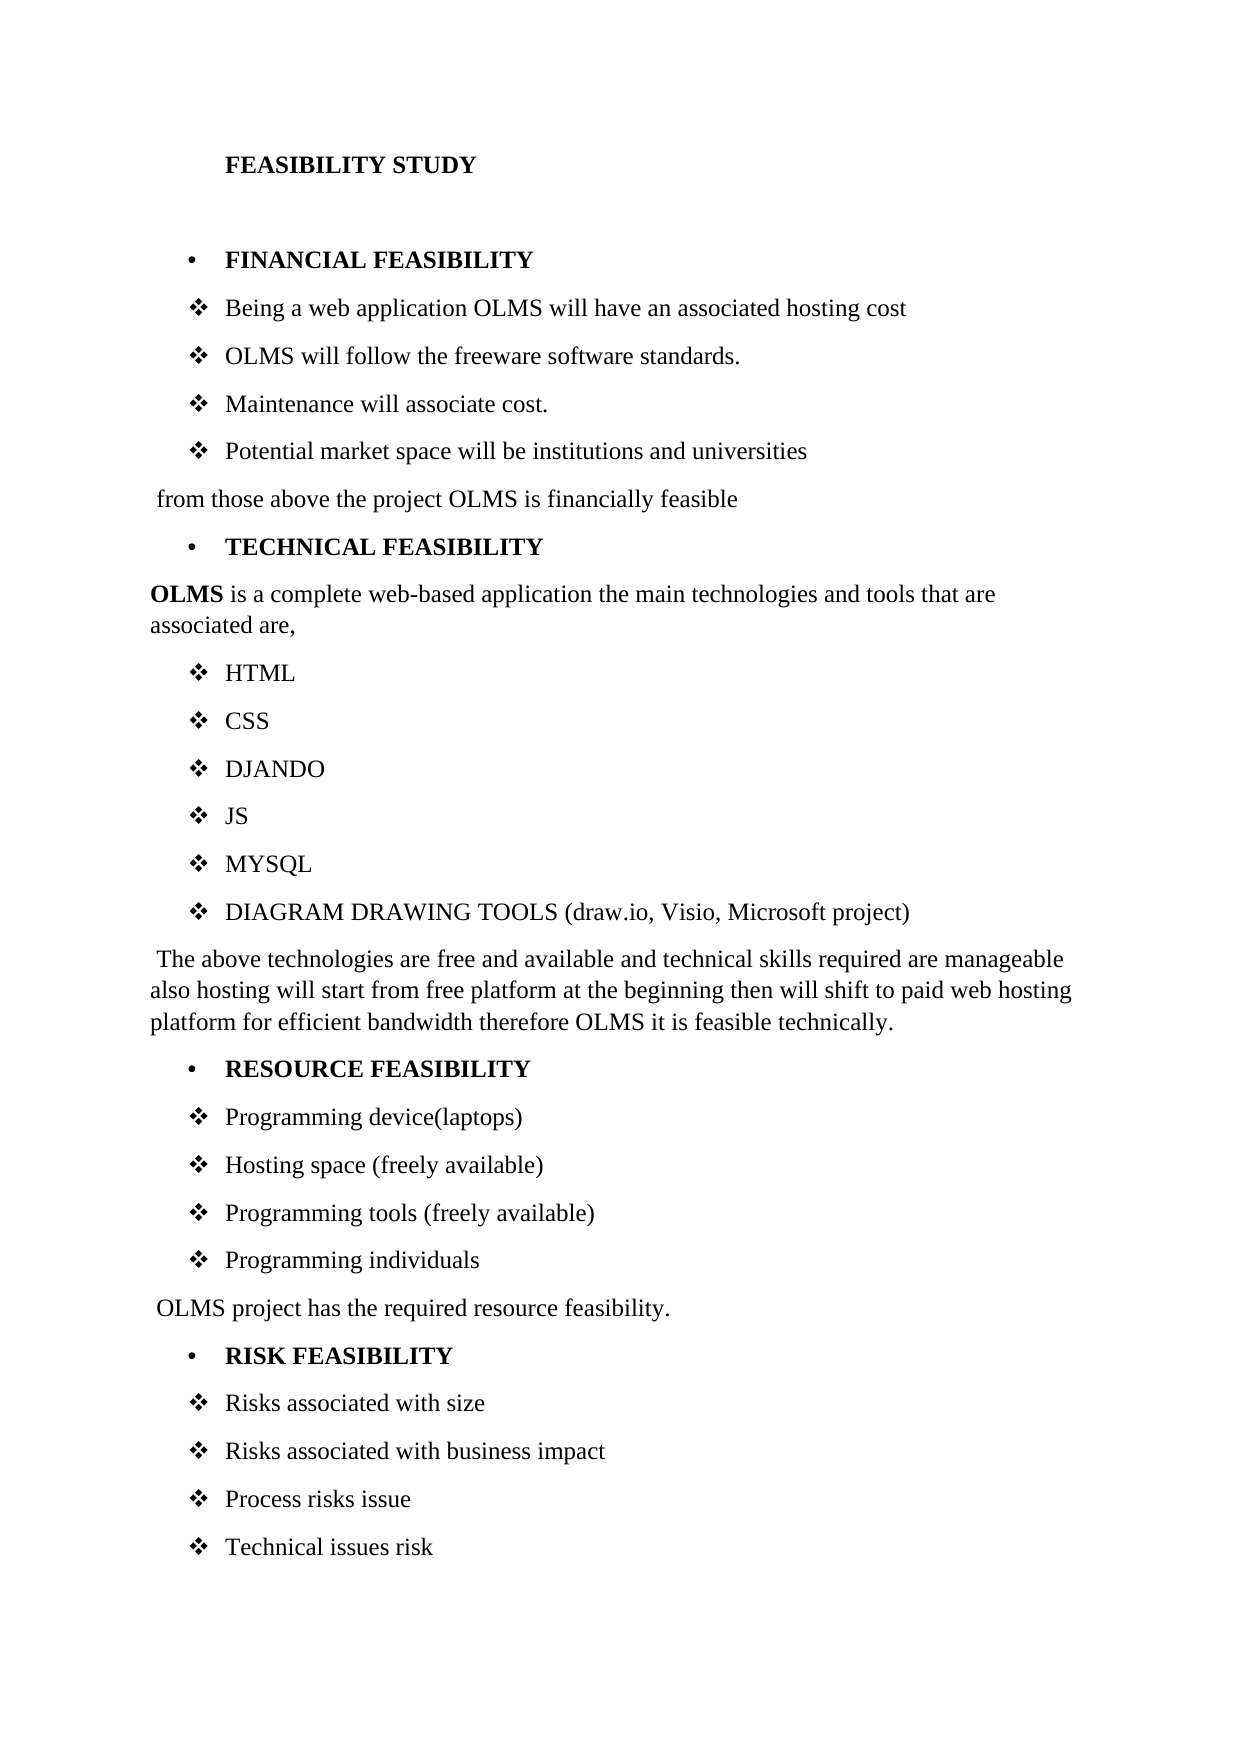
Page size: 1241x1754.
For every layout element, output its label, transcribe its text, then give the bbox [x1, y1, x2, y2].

list HTML [187, 658, 1090, 687]
text OLMS project has the required resource feasibility. [150, 1293, 1090, 1322]
list Technical issues risk [187, 1532, 1090, 1560]
list Being a web application OLMS will have an associated hosting cost [187, 293, 1090, 322]
list CSS [187, 706, 1090, 735]
text FEASIBILITY STUDY [225, 150, 1090, 179]
list TECHNICAL FEASIBILITY [187, 532, 1090, 561]
list Maintenance will associate cost. [187, 389, 1090, 417]
text from those above the project OLMS is financially feasible [150, 484, 1090, 513]
list DJANDO [187, 754, 1090, 782]
list Potential market space will be institutions and universities [187, 436, 1090, 465]
list FINANCIAL FEASIBILITY [187, 245, 1090, 274]
list Hosting space (freely available) [187, 1150, 1090, 1179]
list Programming individuals [187, 1245, 1090, 1274]
list Process risks issue [187, 1484, 1090, 1513]
list Risks associated with business impact [187, 1436, 1090, 1465]
text OLMS is a complete web-based application the main technologies and tools that are associated are, [150, 579, 1090, 639]
list MYSQL [187, 849, 1090, 878]
list RISK FEASIBILITY [187, 1341, 1090, 1369]
list Risks associated with size [187, 1388, 1090, 1417]
list DIAGRAM DRAWING TOOLS (draw.io, Visio, Microsoft project) [187, 897, 1090, 926]
list OLMS will follow the freeware software standards. [187, 341, 1090, 370]
list RESOURCE FEASIBILITY [187, 1054, 1090, 1083]
list JS [187, 801, 1090, 830]
list Programming device(laptops) [187, 1102, 1090, 1131]
list Programming tools (freely available) [187, 1198, 1090, 1226]
text The above technologies are free and available and technical skills required are manageable also hosting will start from free platform at the beginning then will shift to paid web hosting platform for efficient bandwidth therefore OLMS it is feasible technically. [150, 944, 1090, 1035]
